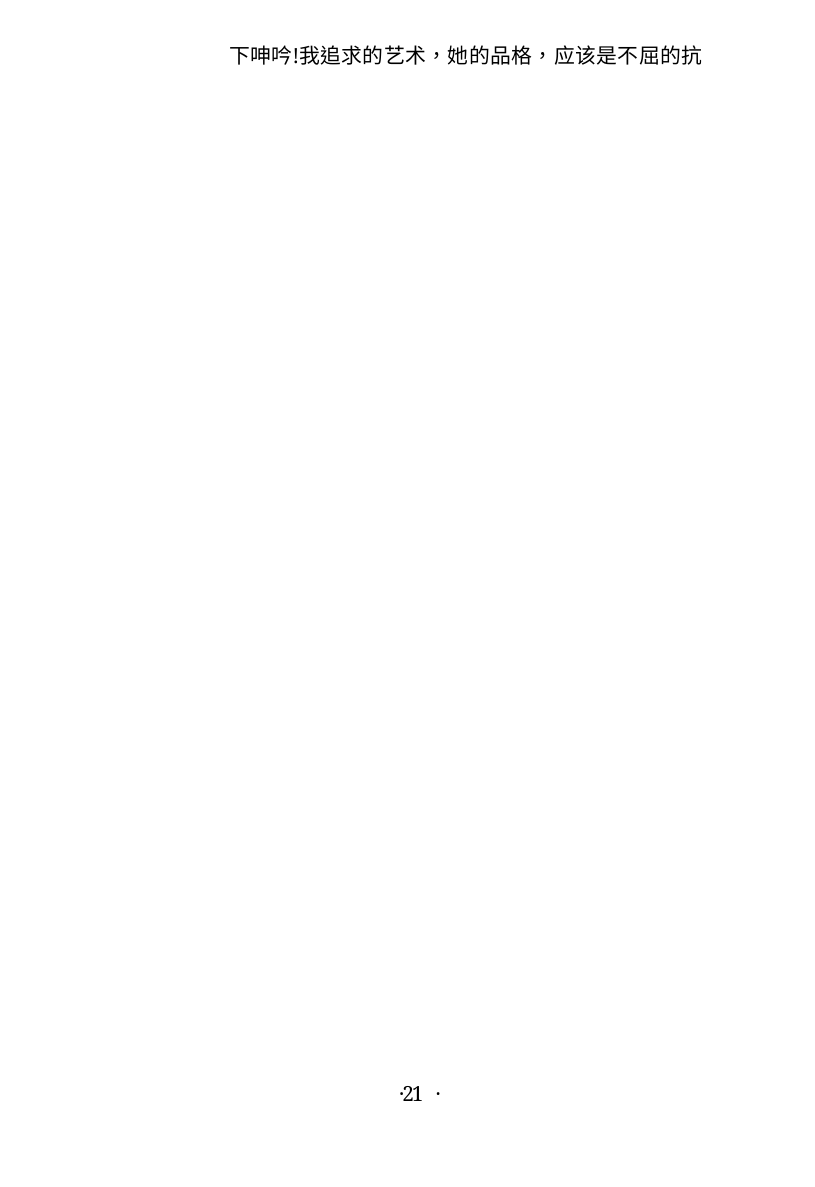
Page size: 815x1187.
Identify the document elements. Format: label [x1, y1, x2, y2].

text [144, 42, 713, 70]
